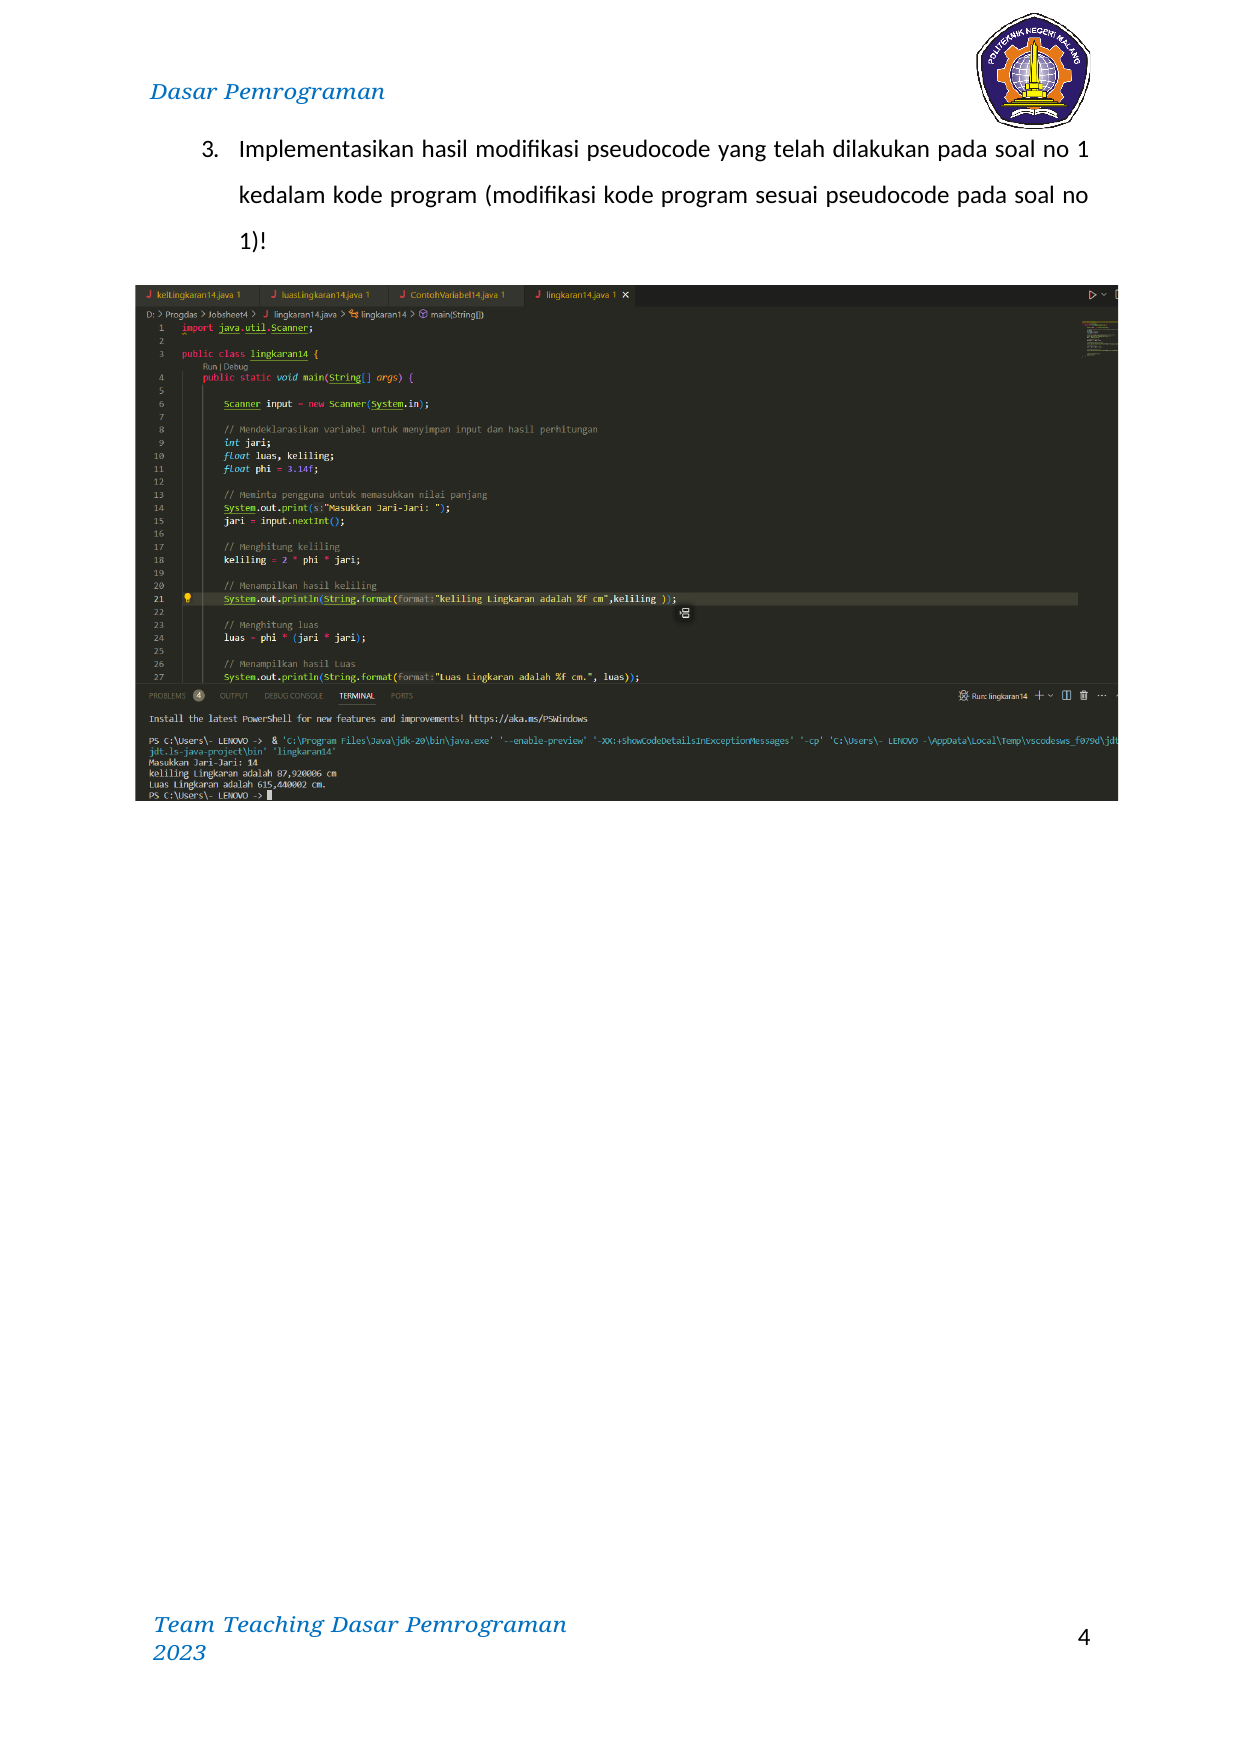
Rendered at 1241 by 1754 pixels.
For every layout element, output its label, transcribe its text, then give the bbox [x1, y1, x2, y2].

list Implementasikan hasil modifikasi pseudocode yang telah dilakukan pada soal no 1 kedalam kode program (modifikasi kode program sesuai pseudocode pada soal no 1)! [201, 133, 1090, 255]
picture [976, 13, 1091, 129]
picture [135, 285, 1119, 801]
